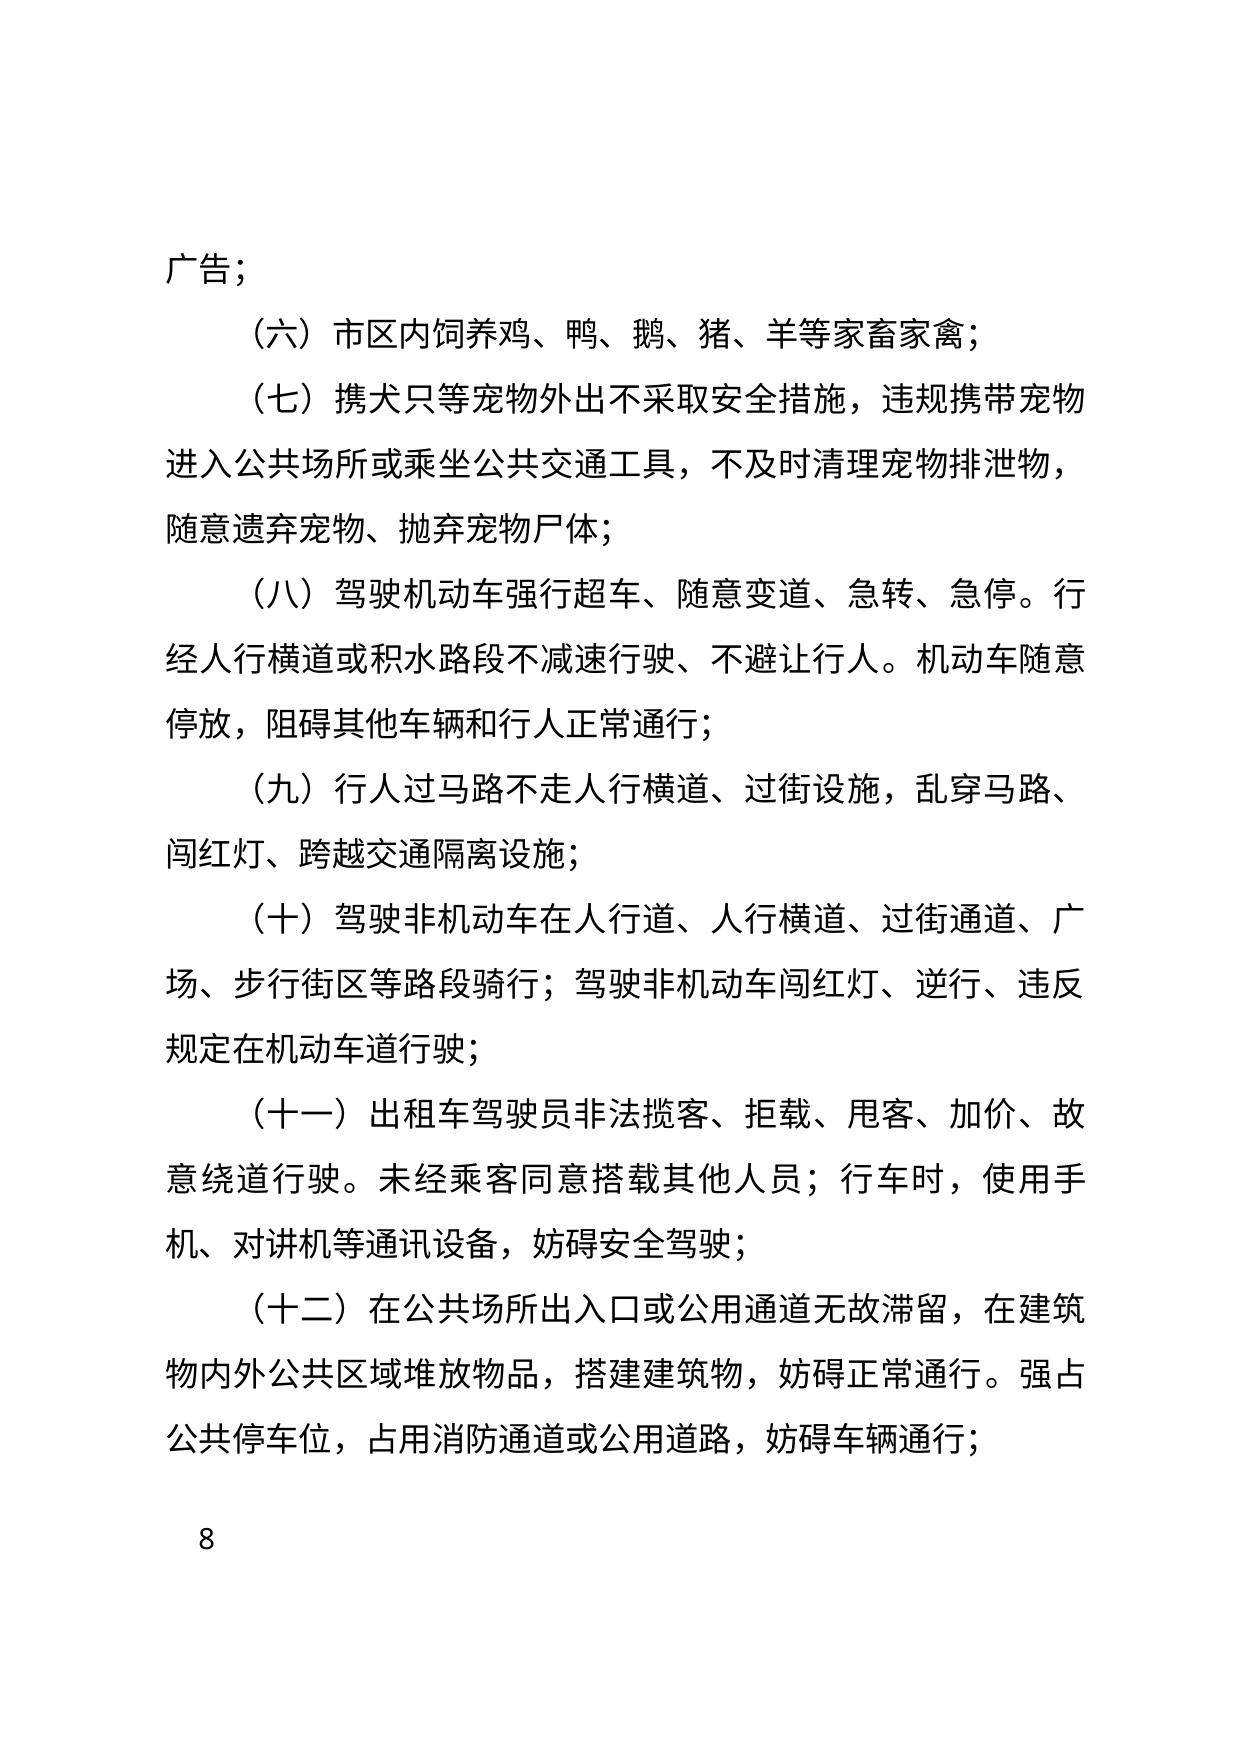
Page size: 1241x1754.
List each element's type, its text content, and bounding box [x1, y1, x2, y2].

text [165, 235, 1087, 300]
text （六）市区内饲养鸡、鸭、鹅、猪、羊等家畜家禽； [165, 300, 1087, 365]
text （十一）出租车驾驶员非法揽客、拒载、甩客、加价、故意绕道行驶。未经乘客同意搭载其他人员；行车时，使用手机、对讲机等通讯设备，妨碍安全驾驶； [165, 1080, 1087, 1275]
text （八）驾驶机动车强行超车、随意变道、急转、急停。行经人行横道或积水路段不减速行驶、不避让行人。机动车随意停放，阻碍其他车辆和行人正常通行； [165, 560, 1087, 755]
text （九）行人过马路不走人行横道、过街设施，乱穿马路、闯红灯、跨越交通隔离设施； [165, 755, 1087, 885]
text （十二）在公共场所出入口或公用通道无故滞留，在建筑物内外公共区域堆放物品，搭建建筑物，妨碍正常通行。强占公共停车位，占用消防通道或公用道路，妨碍车辆通行； [165, 1275, 1087, 1470]
text （十）驾驶非机动车在人行道、人行横道、过街通道、广场、步行街区等路段骑行；驾驶非机动车闯红灯、逆行、违反规定在机动车道行驶； [165, 885, 1087, 1080]
text （七）携犬只等宠物外出不采取安全措施，违规携带宠物进入公共场所或乘坐公共交通工具，不及时清理宠物排泄物，随意遗弃宠物、抛弃宠物尸体； [165, 365, 1087, 560]
